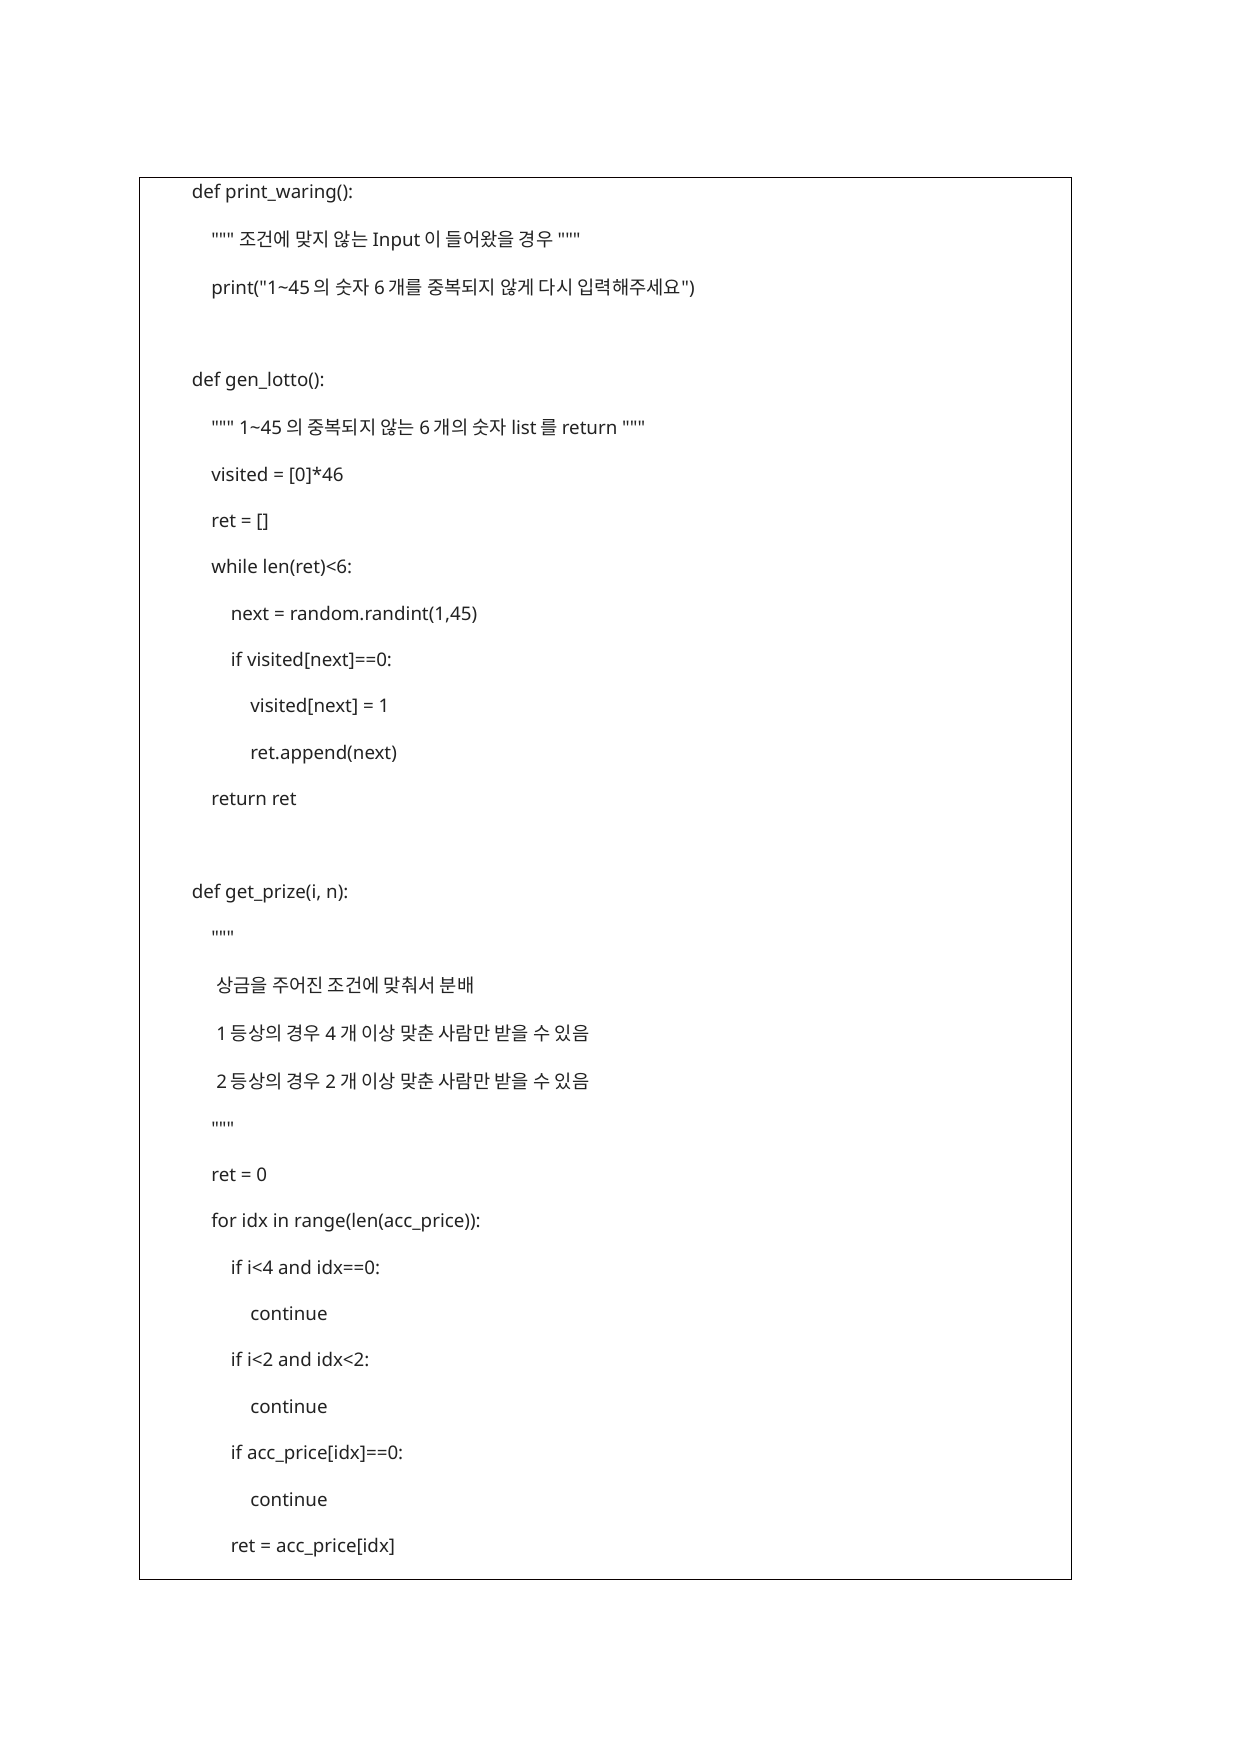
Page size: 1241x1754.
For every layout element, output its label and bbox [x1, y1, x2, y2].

table_cell [140, 178, 1071, 1578]
